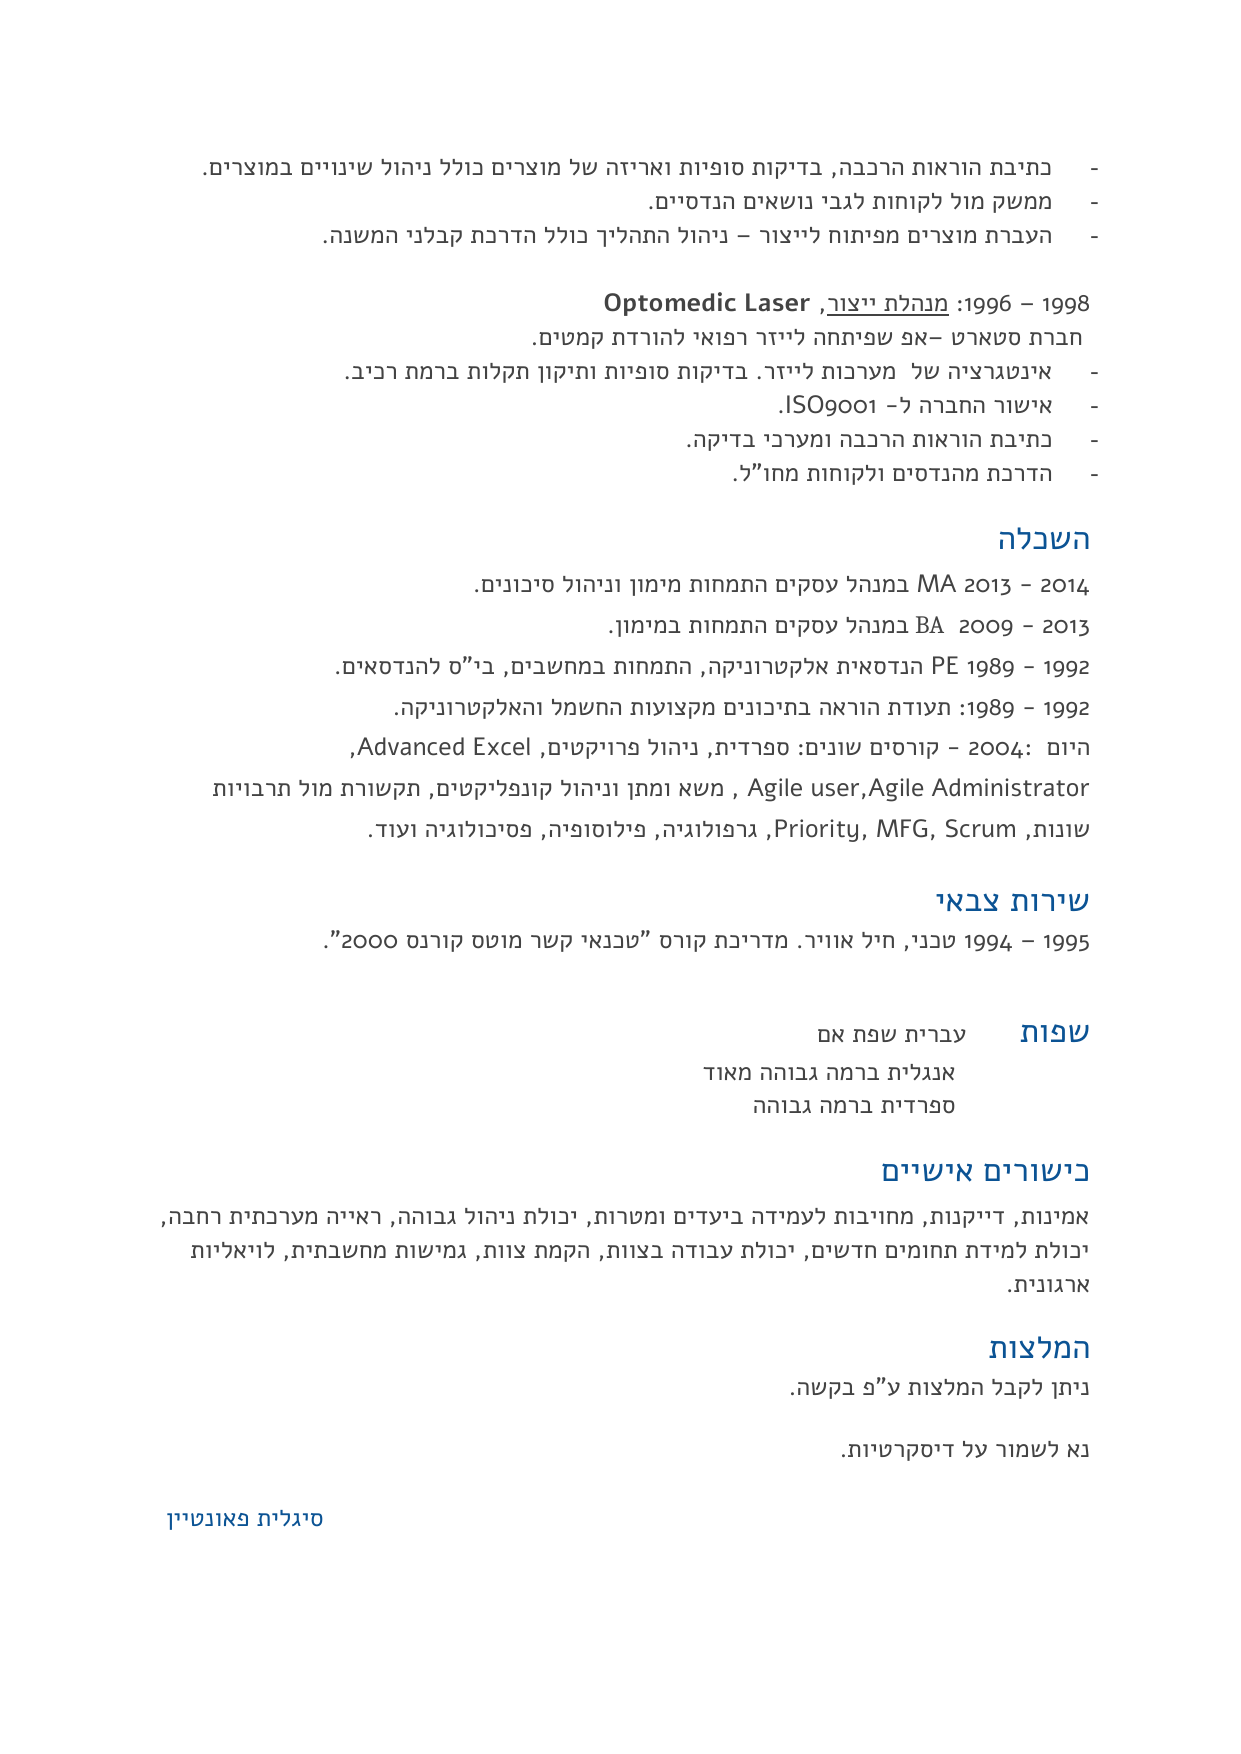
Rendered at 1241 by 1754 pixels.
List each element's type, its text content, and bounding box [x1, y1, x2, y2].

subtitle כישורים אישיים [150, 1148, 1090, 1193]
text ניתן לקבל המלצות ע"פ בקשה. [150, 1370, 1090, 1404]
list כתיבת הוראות הרכבה ומערכי בדיקה. [150, 422, 1090, 457]
list ממשק מול לקוחות לגבי נושאים הנדסיים. [150, 184, 1090, 218]
text 1992 - 1989 PE הנדסאית אלקטרוניקה, התמחות במחשבים, בי"ס להנדסאים. [150, 649, 1090, 683]
text סיגלית פאונטיין [150, 1501, 1090, 1535]
text ספרדית ברמה גבוהה [150, 1089, 1090, 1123]
text היום :2004 - קורסים שונים: ספרדית, ניהול פרויקטים, Advanced Excel, Agile user,Agile Administrator , משא ומתן וניהול קונפליקטים, תקשורת מול תרבויות שונות, Priority, MFG, Scrum, גרפולוגיה, פילוסופיה, פסיכולוגיה ועוד. [150, 731, 1090, 846]
list העברת מוצרים מפיתוח לייצור – ניהול התהליך כולל הדרכת קבלני המשנה. [150, 218, 1090, 252]
text 1992 - 1989: תעודת הוראה בתיכונים מקצועות החשמל והאלקטרוניקה. [150, 690, 1090, 724]
subtitle השכלה [150, 516, 1090, 561]
list אישור החברה ל- ISO9001. [150, 388, 1090, 422]
text המלצות [150, 1324, 1090, 1370]
text אמינות, דייקנות, מחויבות לעמידה ביעדים ומטרות, יכולת ניהול גבוהה, ראייה מערכתית רחבה, יכולת למידת תחומים חדשים, יכולת עבודה בצוות, הקמת צוות, גמישות מחשבתית, לויאליות ארגונית. [150, 1199, 1090, 1302]
subtitle שירות צבאי 1995 – 1994 טכני, חיל אוויר. מדריכת קורס "טכנאי קשר מוטס קורנס 2000". [150, 878, 1090, 958]
list כתיבת הוראות הרכבה, בדיקות סופיות ואריזה של מוצרים כולל ניהול שינויים במוצרים. [150, 150, 1090, 184]
text שפות עברית שפת אם [150, 1009, 1090, 1055]
text 2013 - 2009 BA במנהל עסקים התמחות במימון. [150, 608, 1090, 642]
list אינטגרציה של מערכות לייזר. בדיקות סופיות ותיקון תקלות ברמת רכיב. [150, 354, 1090, 388]
text 2014 - 2013 MA במנהל עסקים התמחות מימון וניהול סיכונים. [150, 567, 1090, 601]
text אנגלית ברמה גבוהה מאוד [150, 1055, 1090, 1089]
text נא לשמור על דיסקרטיות. [150, 1433, 1090, 1467]
list הדרכת מהנדסים ולקוחות מחו"ל. [150, 457, 1090, 491]
text 1998 – 1996: מנהלת ייצור, Optomedic Laser חברת סטארט –אפ שפיתחה לייזר רפואי להורדת קמטים. [150, 286, 1090, 354]
